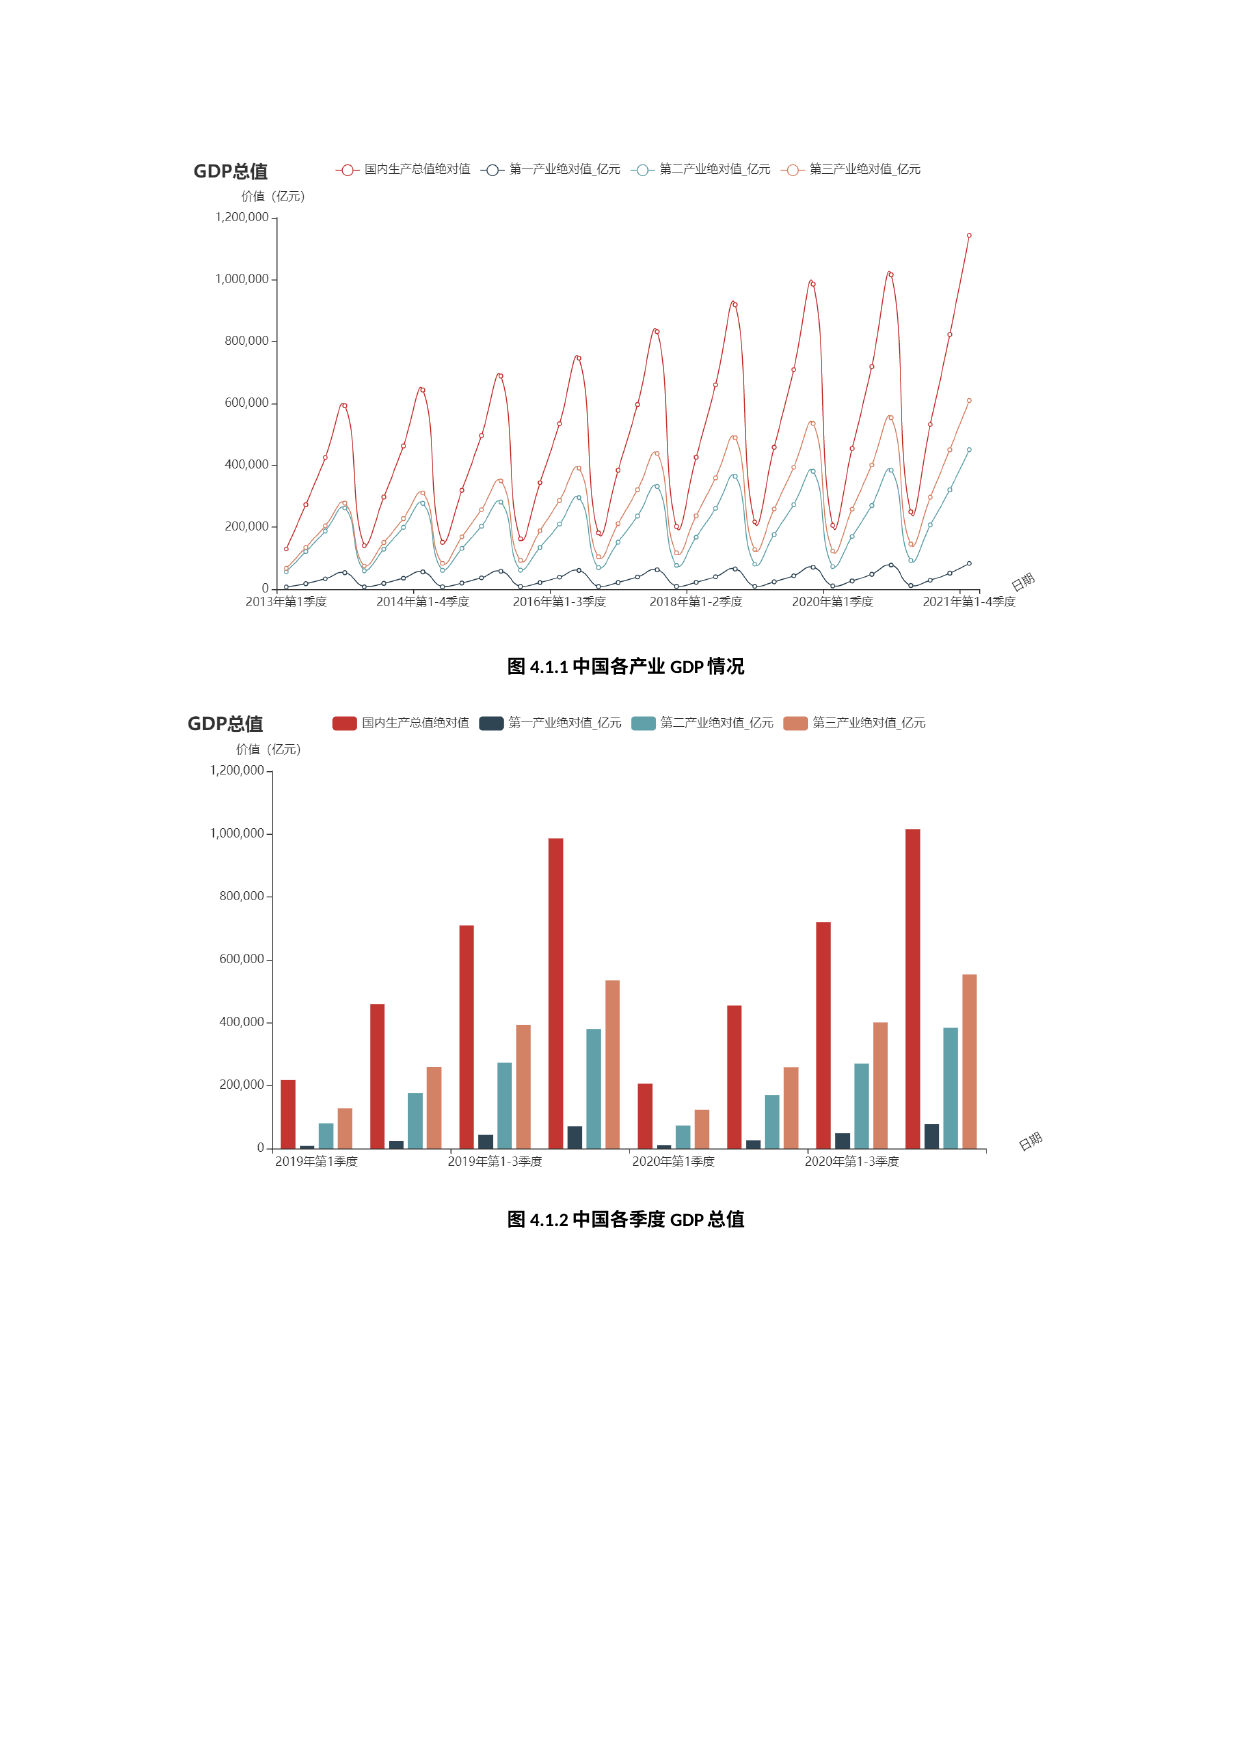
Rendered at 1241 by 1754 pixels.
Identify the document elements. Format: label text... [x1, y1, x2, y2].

picture [192, 162, 1049, 620]
list 图4.1.2 中国各季度GDP总值 [187, 1202, 1053, 1234]
list 图4.1.1 中国各产业GDP情况 [187, 649, 1053, 682]
picture [187, 714, 1053, 1170]
